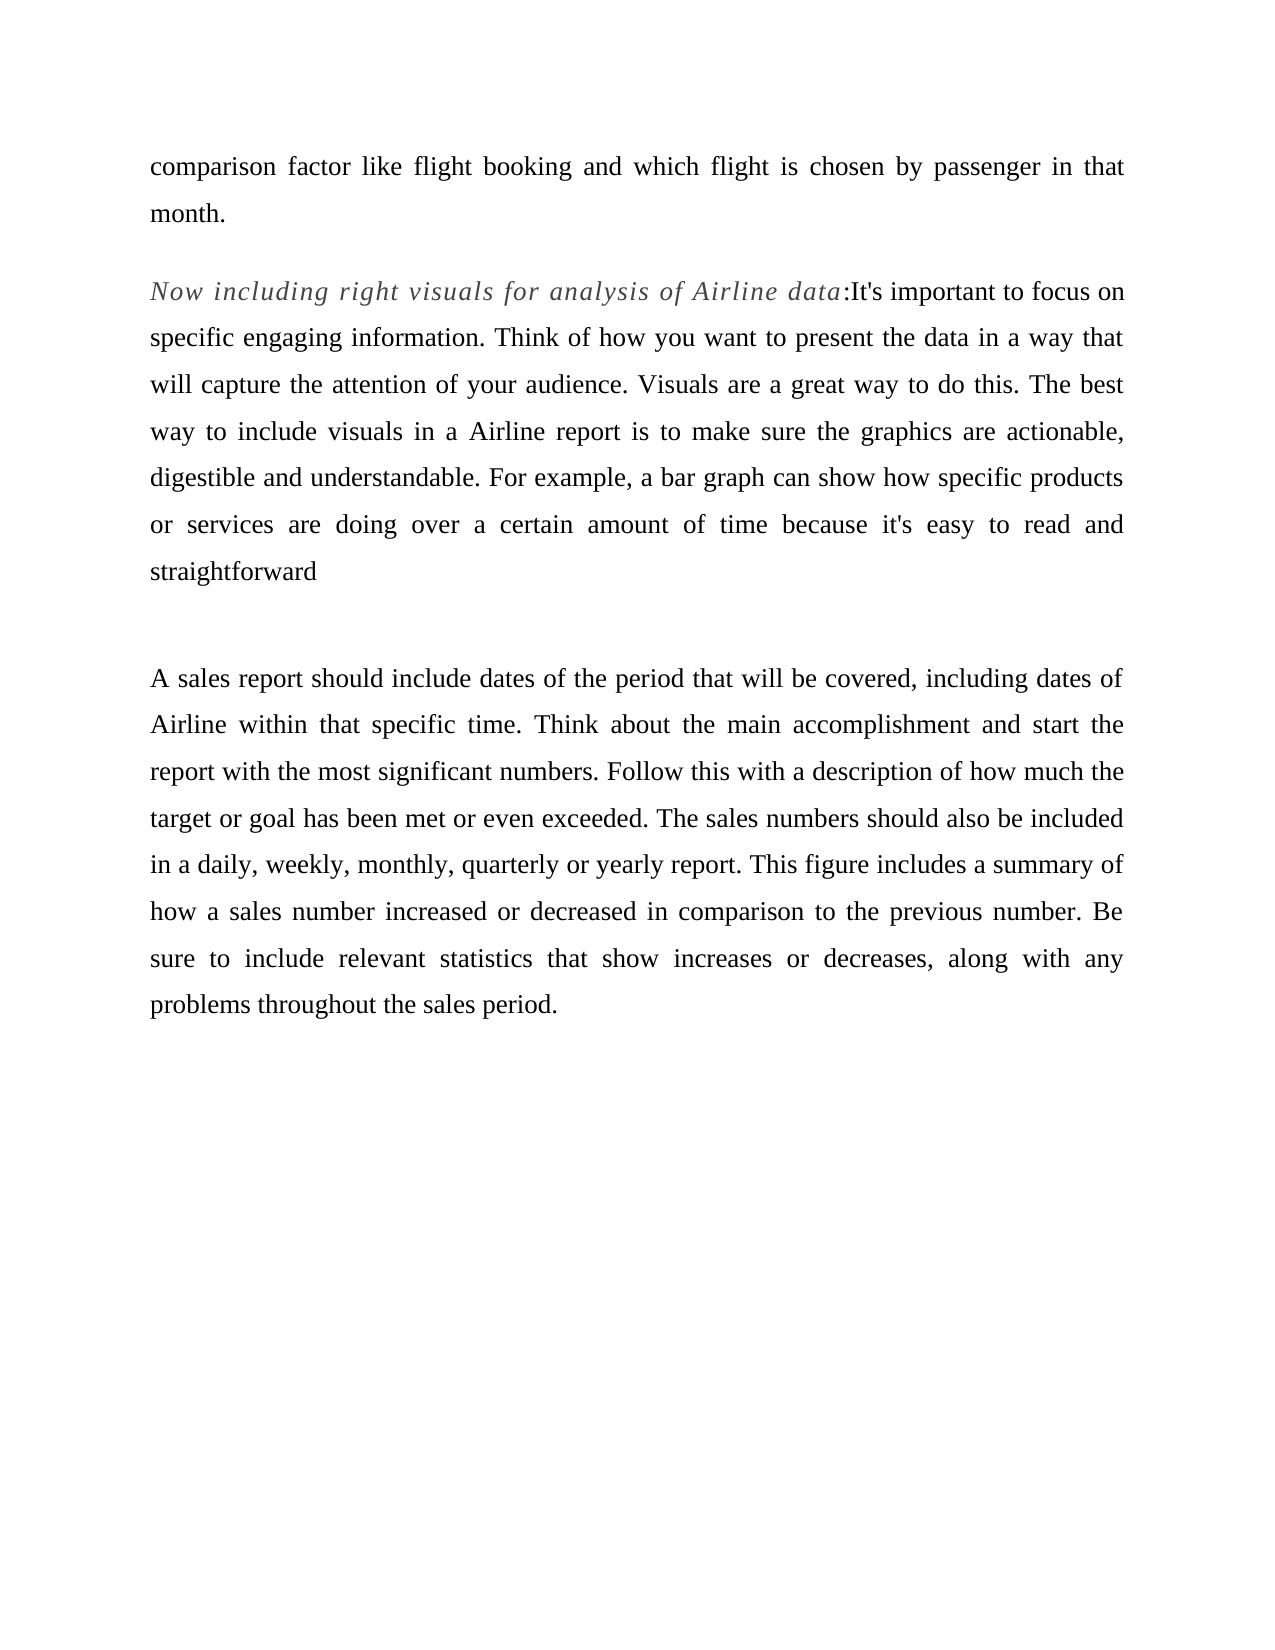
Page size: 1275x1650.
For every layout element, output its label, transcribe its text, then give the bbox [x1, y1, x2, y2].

text A sales report should include dates of the period that will be covered, including dates of Airline within that specific time. Think about the main accomplishment and start the report with the most significant numbers. Follow this with a description of how much the target or goal has been met or even exceeded. The sales numbers should also be included in a daily, weekly, monthly, quarterly or yearly report. This figure includes a summary of how a sales number increased or decreased in comparison to the previous number. Be sure to include relevant statistics that show increases or decreases, along with any problems throughout the sales period. [150, 662, 1125, 1020]
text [150, 150, 1125, 228]
text Now including right visuals for analysis of Airline data:It's important to focus on specific engaging information. Think of how you want to present the data in a way that will capture the attention of your audience. Visuals are a great way to do this. The best way to include visuals in a Airline report is to make sure the graphics are actionable, digestible and understandable. For example, a bar graph can show how specific products or services are doing over a certain amount of time because it's easy to read and straightforward [150, 274, 1125, 586]
